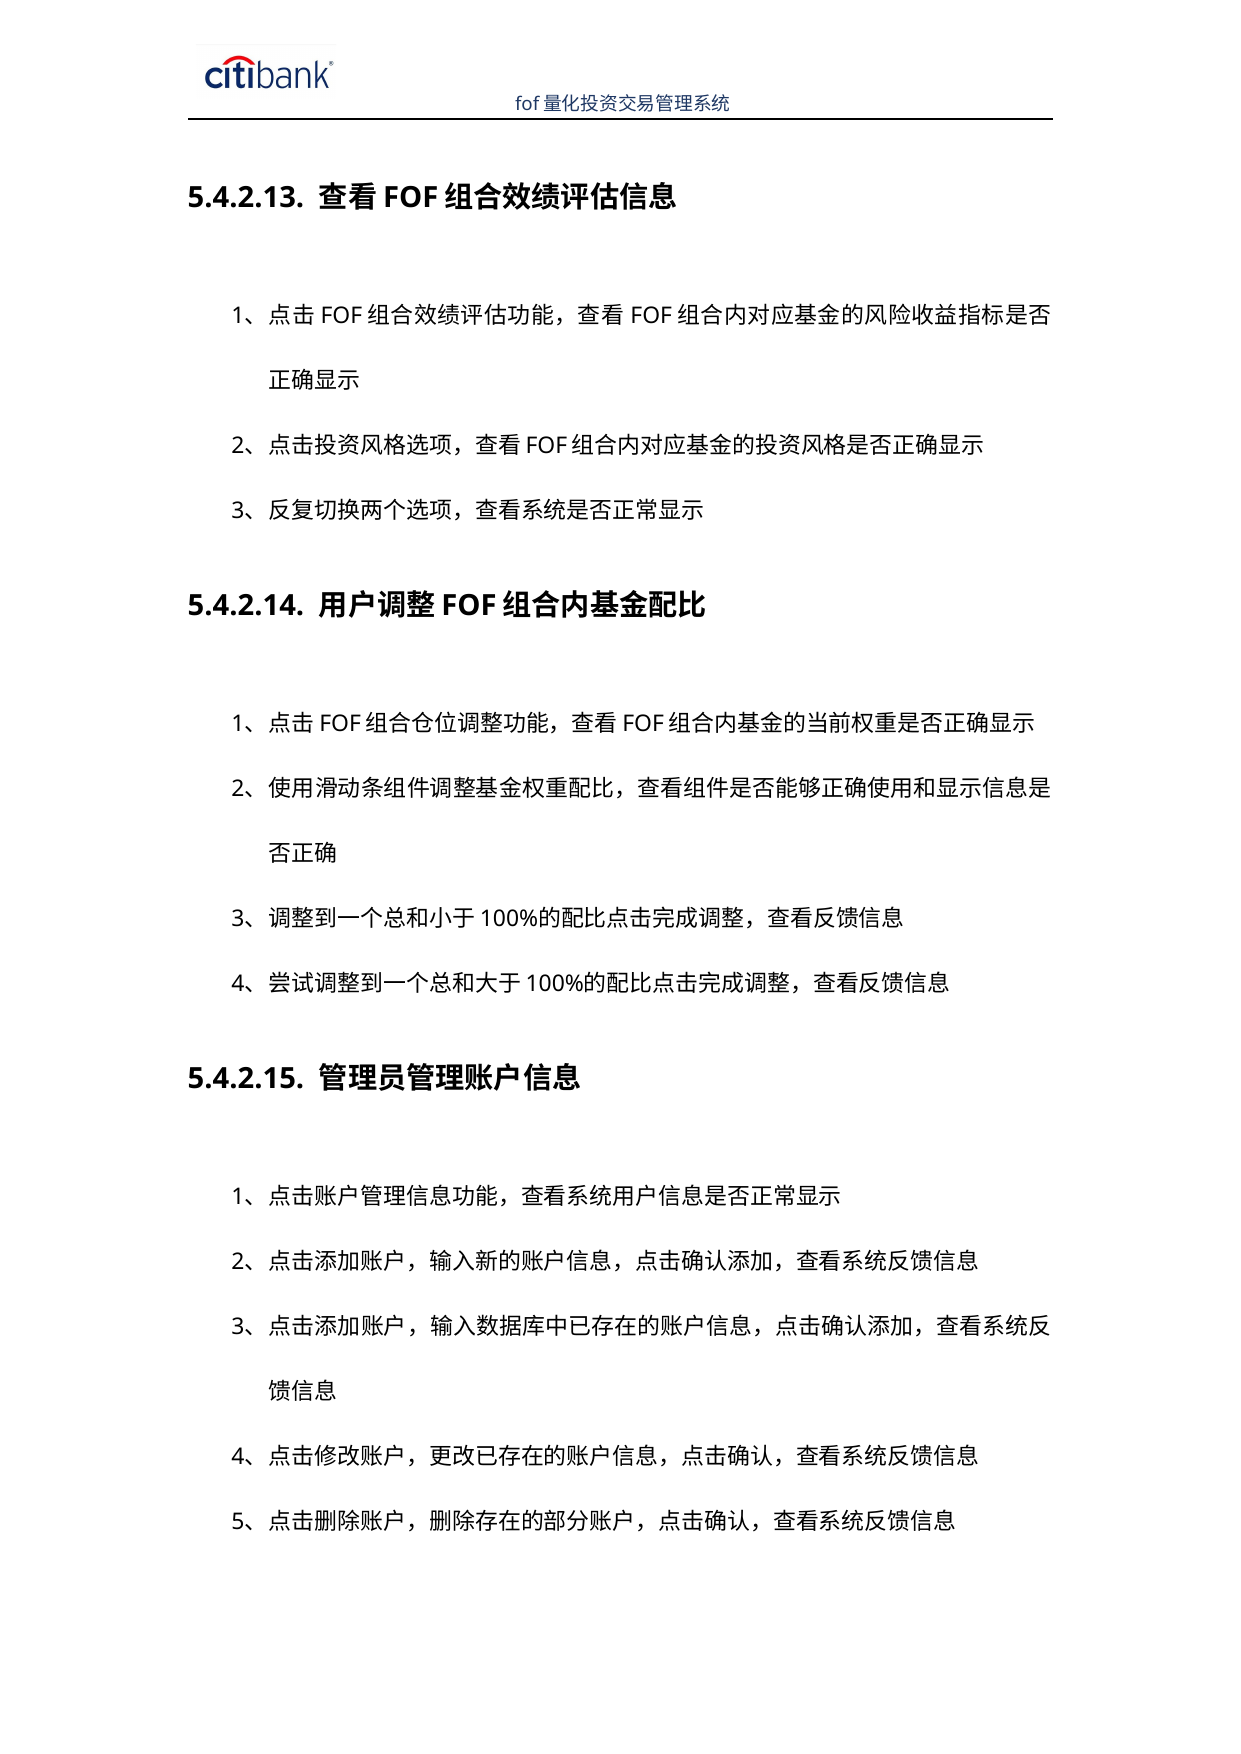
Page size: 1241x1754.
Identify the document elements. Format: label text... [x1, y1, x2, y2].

list 点击账户管理信息功能，查看系统用户信息是否正常显示 [231, 1162, 1053, 1227]
list 尝试调整到一个总和大于100%的配比点击完成调整，查看反馈信息 [231, 949, 1053, 1014]
list 点击添加账户，输入数据库中已存在的账户信息，点击确认添加，查看系统反馈信息 [231, 1292, 1053, 1422]
list 使用滑动条组件调整基金权重配比，查看组件是否能够正确使用和显示信息是否正确 [231, 754, 1053, 884]
subtitle 用户调整FOF组合内基金配比 [187, 570, 1053, 635]
list 点击修改账户，更改已存在的账户信息，点击确认，查看系统反馈信息 [231, 1422, 1053, 1487]
list 反复切换两个选项，查看系统是否正常显示 [231, 476, 1053, 541]
list 调整到一个总和小于100%的配比点击完成调整，查看反馈信息 [231, 884, 1053, 949]
list 点击FOF组合效绩评估功能，查看FOF组合内对应基金的风险收益指标是否正确显示 [231, 281, 1053, 411]
picture [195, 44, 337, 99]
subtitle 管理员管理账户信息 [187, 1043, 1053, 1108]
list 点击添加账户，输入新的账户信息，点击确认添加，查看系统反馈信息 [231, 1227, 1053, 1292]
list 点击投资风格选项，查看FOF组合内对应基金的投资风格是否正确显示 [231, 411, 1053, 476]
list 点击FOF组合仓位调整功能，查看FOF组合内基金的当前权重是否正确显示 [231, 689, 1053, 754]
subtitle 查看FOF组合效绩评估信息 [187, 162, 1053, 227]
list 点击删除账户，删除存在的部分账户，点击确认，查看系统反馈信息 [231, 1487, 1053, 1552]
